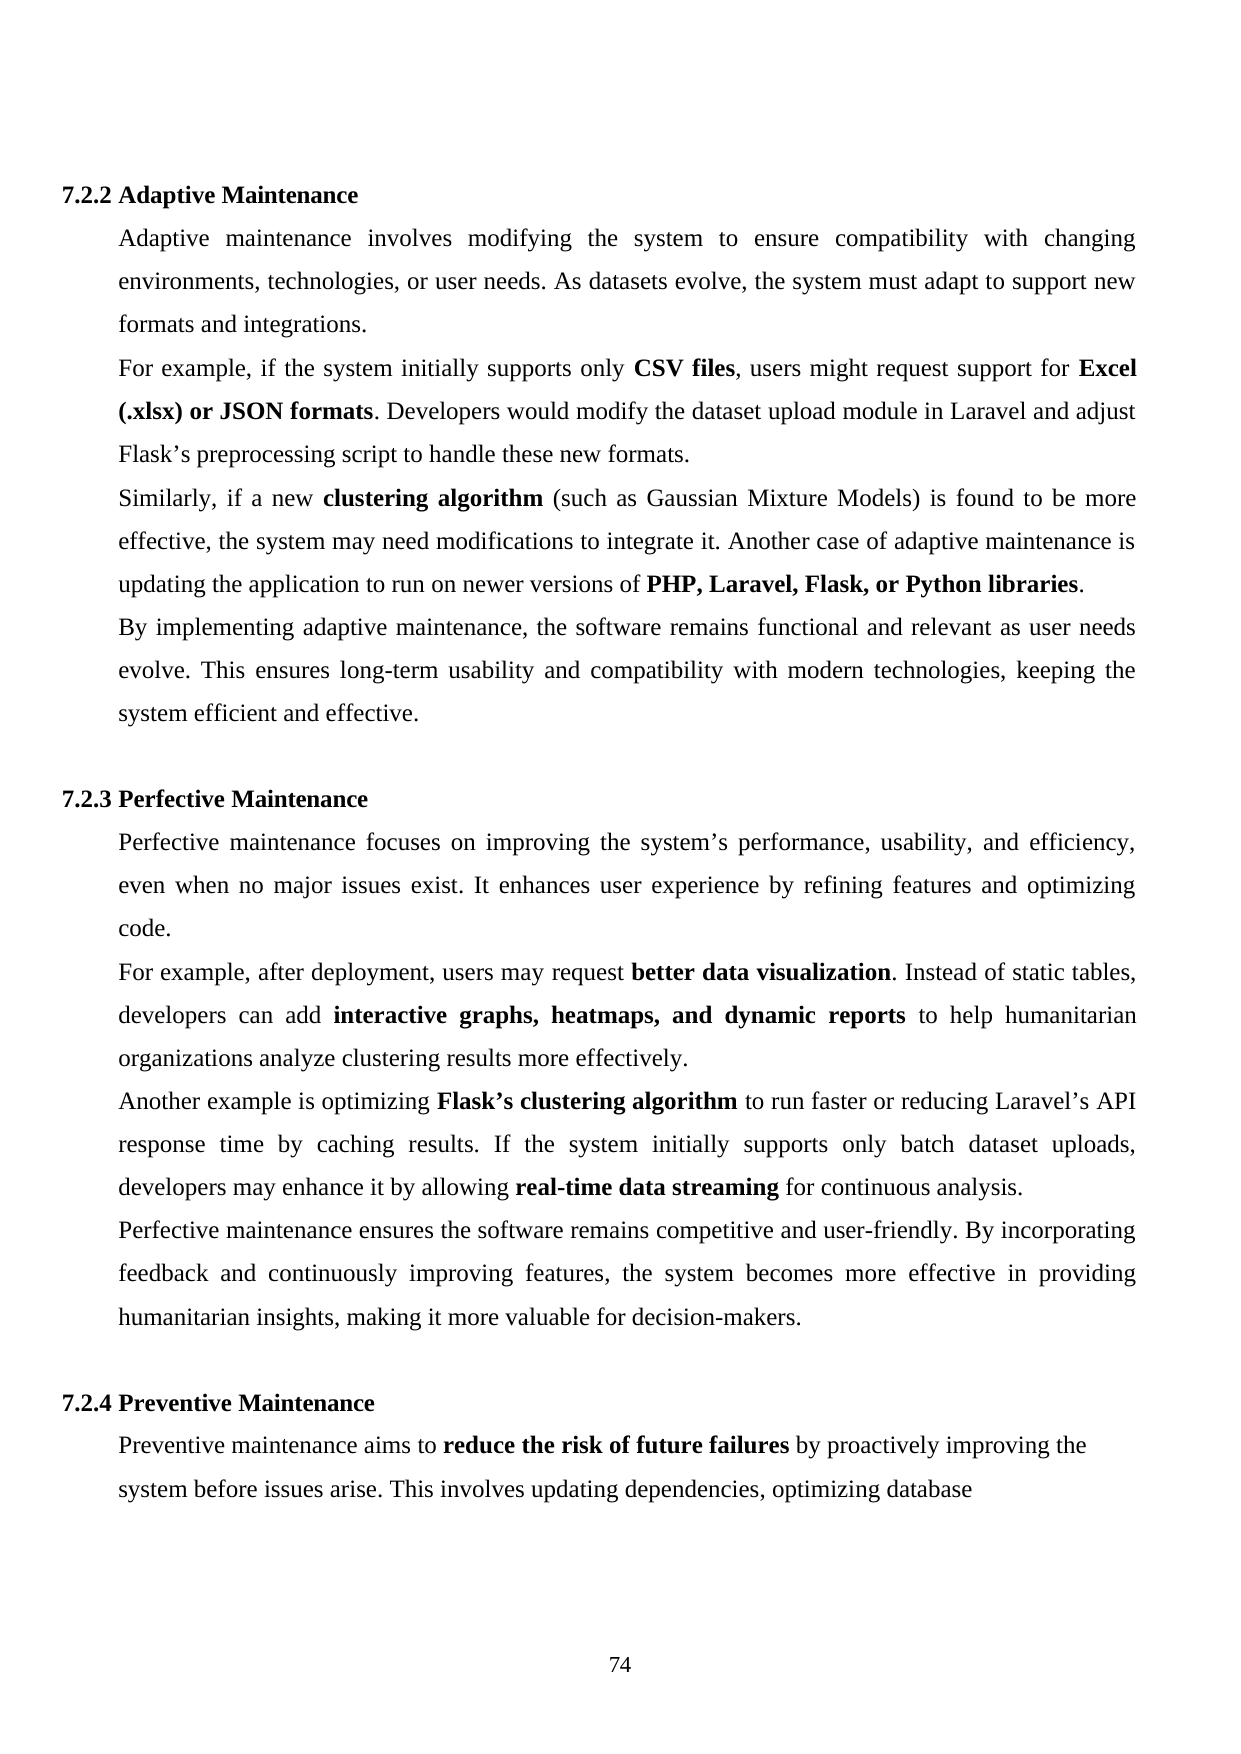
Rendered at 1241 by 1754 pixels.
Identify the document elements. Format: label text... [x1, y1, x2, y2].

list Perfective Maintenance [62, 784, 1137, 813]
list Adaptive Maintenance [62, 180, 1137, 209]
text Perfective maintenance focuses on improving the system’s performance, usability, and efficiency, even when no major issues exist. It enhances user experience by refining features and optimizing code. [118, 827, 1137, 942]
text For example, if the system initially supports only CSV files, users might request support for Excel (.xlsx) or JSON formats. Developers would modify the dataset upload module in Laravel and adjust Flask’s preprocessing script to handle these new formats. [118, 353, 1137, 468]
text Adaptive maintenance involves modifying the system to ensure compatibility with changing environments, technologies, or user needs. As datasets evolve, the system must adapt to support new formats and integrations. [118, 223, 1137, 338]
text Similarly, if a new clustering algorithm (such as Gaussian Mixture Models) is found to be more effective, the system may need modifications to integrate it. Another case of adaptive maintenance is updating the application to run on newer versions of PHP, Laravel, Flask, or Python libraries. [118, 483, 1137, 598]
text Preventive maintenance aims to reduce the risk of future failures by proactively improving the system before issues arise. This involves updating dependencies, optimizing database [118, 1431, 1137, 1502]
text Perfective maintenance ensures the software remains competitive and user-friendly. By incorporating feedback and continuously improving features, the system becomes more effective in providing humanitarian insights, making it more valuable for decision-makers. [118, 1215, 1137, 1330]
text By implementing adaptive maintenance, the software remains functional and relevant as user needs evolve. This ensures long-term usability and compatibility with modern technologies, keeping the system efficient and effective. [118, 612, 1137, 727]
text Another example is optimizing Flask’s clustering algorithm to run faster or reducing Laravel’s API response time by caching results. If the system initially supports only batch dataset uploads, developers may enhance it by allowing real-time data streaming for continuous analysis. [118, 1086, 1137, 1201]
text For example, after deployment, users may request better data visualization. Instead of static tables, developers can add interactive graphs, heatmaps, and dynamic reports to help humanitarian organizations analyze clustering results more effectively. [118, 957, 1137, 1072]
list Preventive Maintenance [62, 1388, 1137, 1417]
